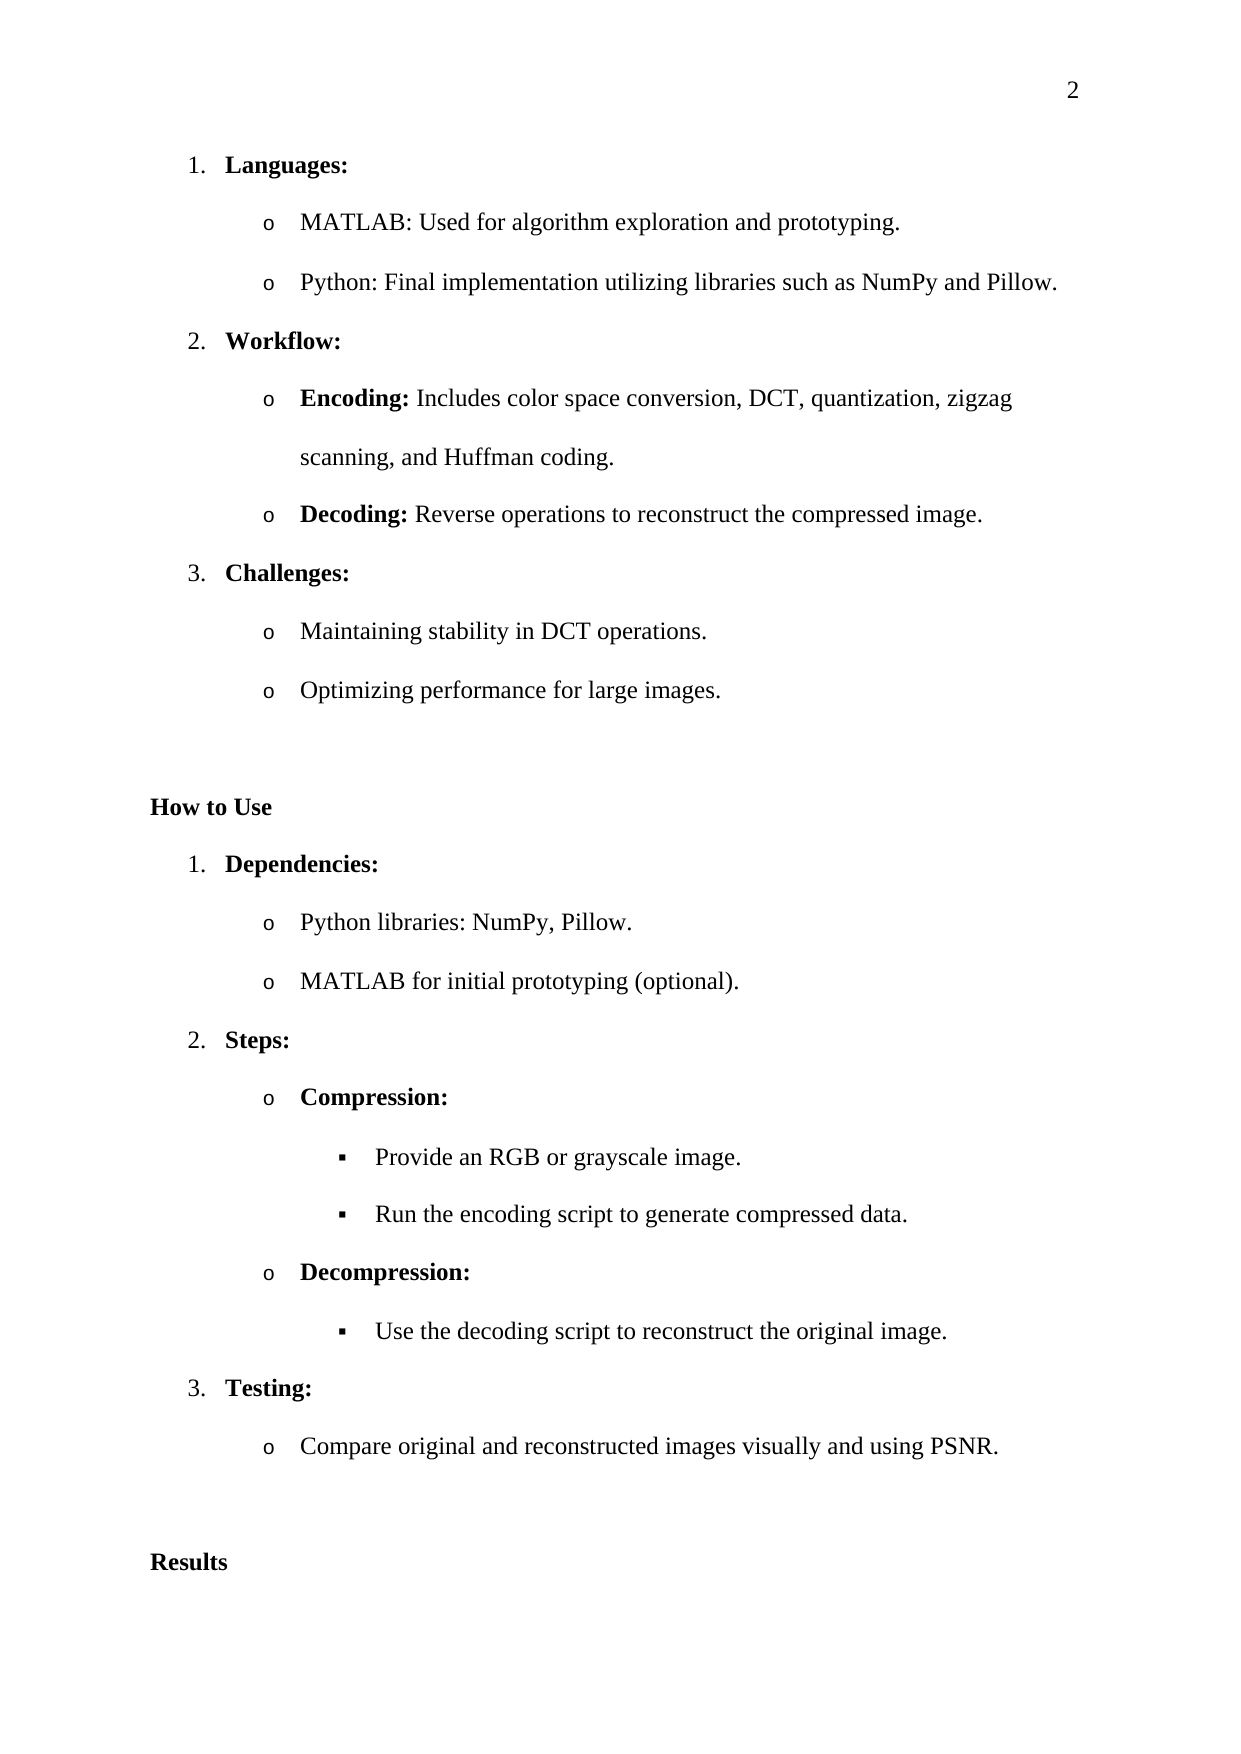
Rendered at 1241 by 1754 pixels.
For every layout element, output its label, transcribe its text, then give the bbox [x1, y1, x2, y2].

list Challenges: [187, 558, 1090, 587]
list Encoding: Includes color space conversion, DCT, quantization, zigzag scanning, and Huffman coding. [262, 383, 1090, 470]
list Steps: [187, 1025, 1090, 1054]
list Compression: [262, 1082, 1090, 1112]
list Testing: [187, 1373, 1090, 1402]
list MATLAB: Used for algorithm exploration and prototyping. [262, 207, 1090, 237]
list Decoding: Reverse operations to reconstruct the compressed image. [262, 499, 1090, 529]
list Workflow: [187, 326, 1090, 354]
list Use the decoding script to reconstruct the original image. [337, 1316, 1090, 1344]
list Languages: [187, 150, 1090, 179]
text Results [150, 1547, 1090, 1576]
list Python libraries: NumPy, Pillow. [262, 907, 1090, 936]
list MATLAB for initial prototyping (optional). [262, 966, 1090, 995]
list Provide an RGB or grayscale image. [337, 1142, 1090, 1170]
list Optimizing performance for large images. [262, 675, 1090, 704]
list Run the encoding script to generate compressed data. [337, 1199, 1090, 1228]
list Maintaining stability in DCT operations. [262, 616, 1090, 645]
text How to Use [150, 792, 1090, 820]
list Dependencies: [187, 849, 1090, 878]
list Compare original and reconstructed images visually and using PSNR. [262, 1431, 1090, 1460]
list Decompression: [262, 1257, 1090, 1286]
list Python: Final implementation utilizing libraries such as NumPy and Pillow. [262, 267, 1090, 296]
